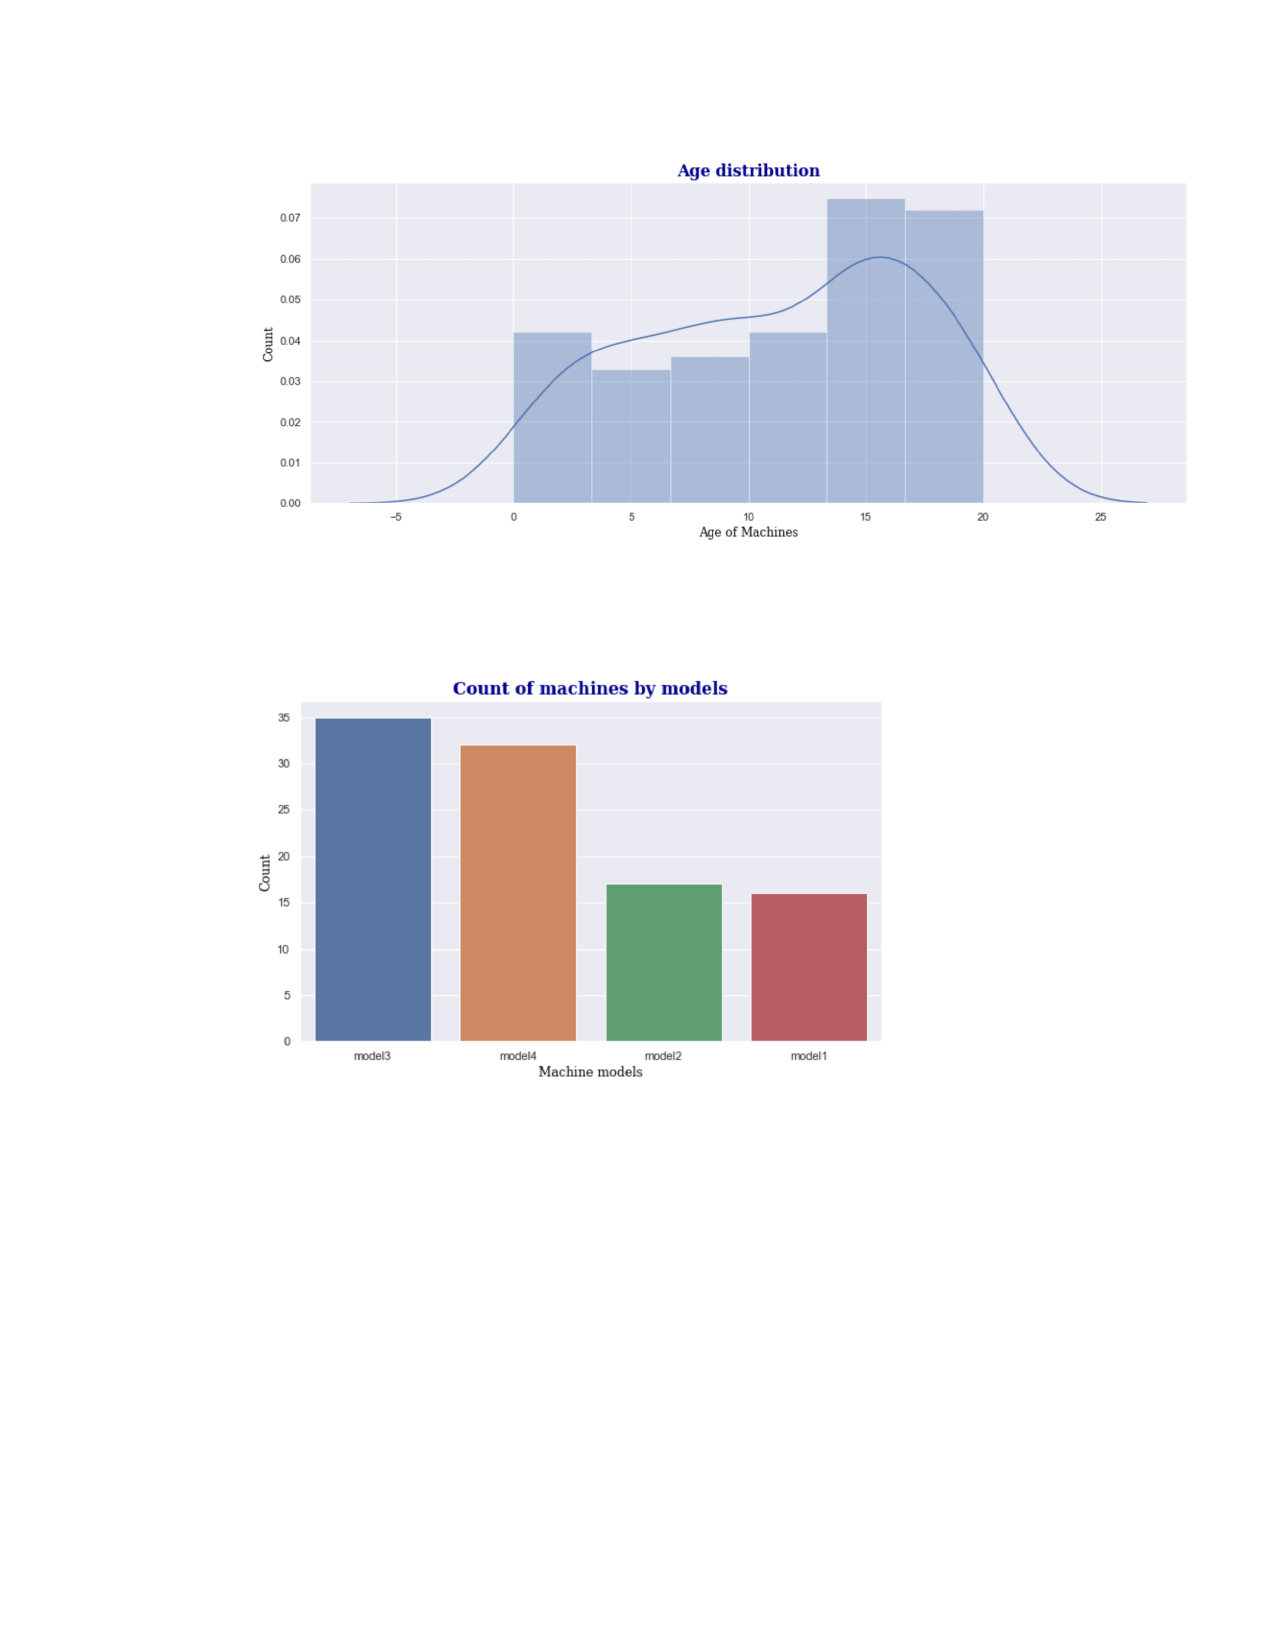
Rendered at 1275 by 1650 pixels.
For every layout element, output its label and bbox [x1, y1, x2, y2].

picture [225, 150, 1200, 553]
picture [225, 665, 907, 1091]
